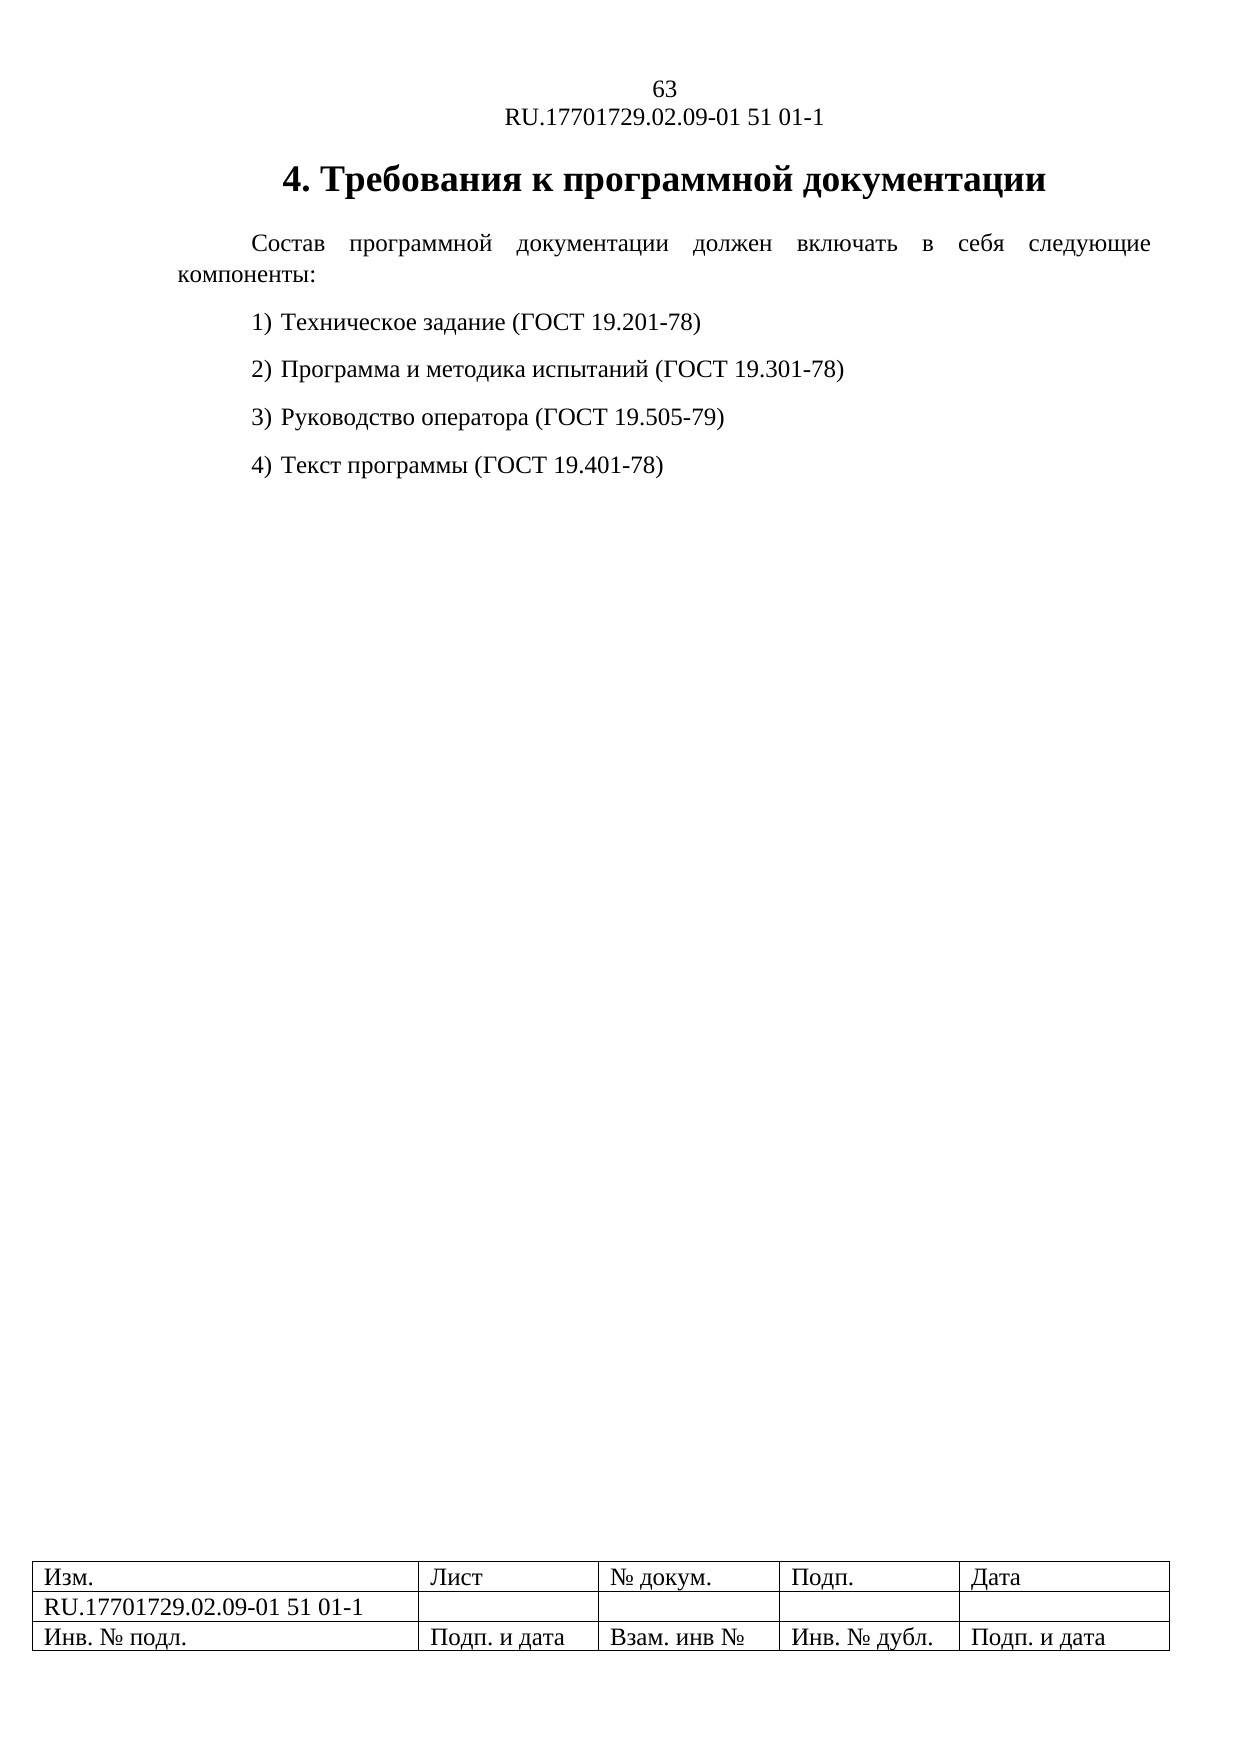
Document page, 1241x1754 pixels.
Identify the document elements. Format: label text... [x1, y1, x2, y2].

list Руководство оператора (ГОСТ 19.505-79) [251, 402, 1152, 431]
text Состав программной документации должен включать в себя следующие компоненты: [177, 228, 1152, 288]
list Программа и методика испытаний (ГОСТ 19.301-78) [251, 354, 1152, 383]
list Техническое задание (ГОСТ 19.201-78) [251, 307, 1152, 335]
list Текст программы (ГОСТ 19.401-78) [251, 450, 1152, 478]
text 4. Требования к программной документации [177, 156, 1152, 199]
